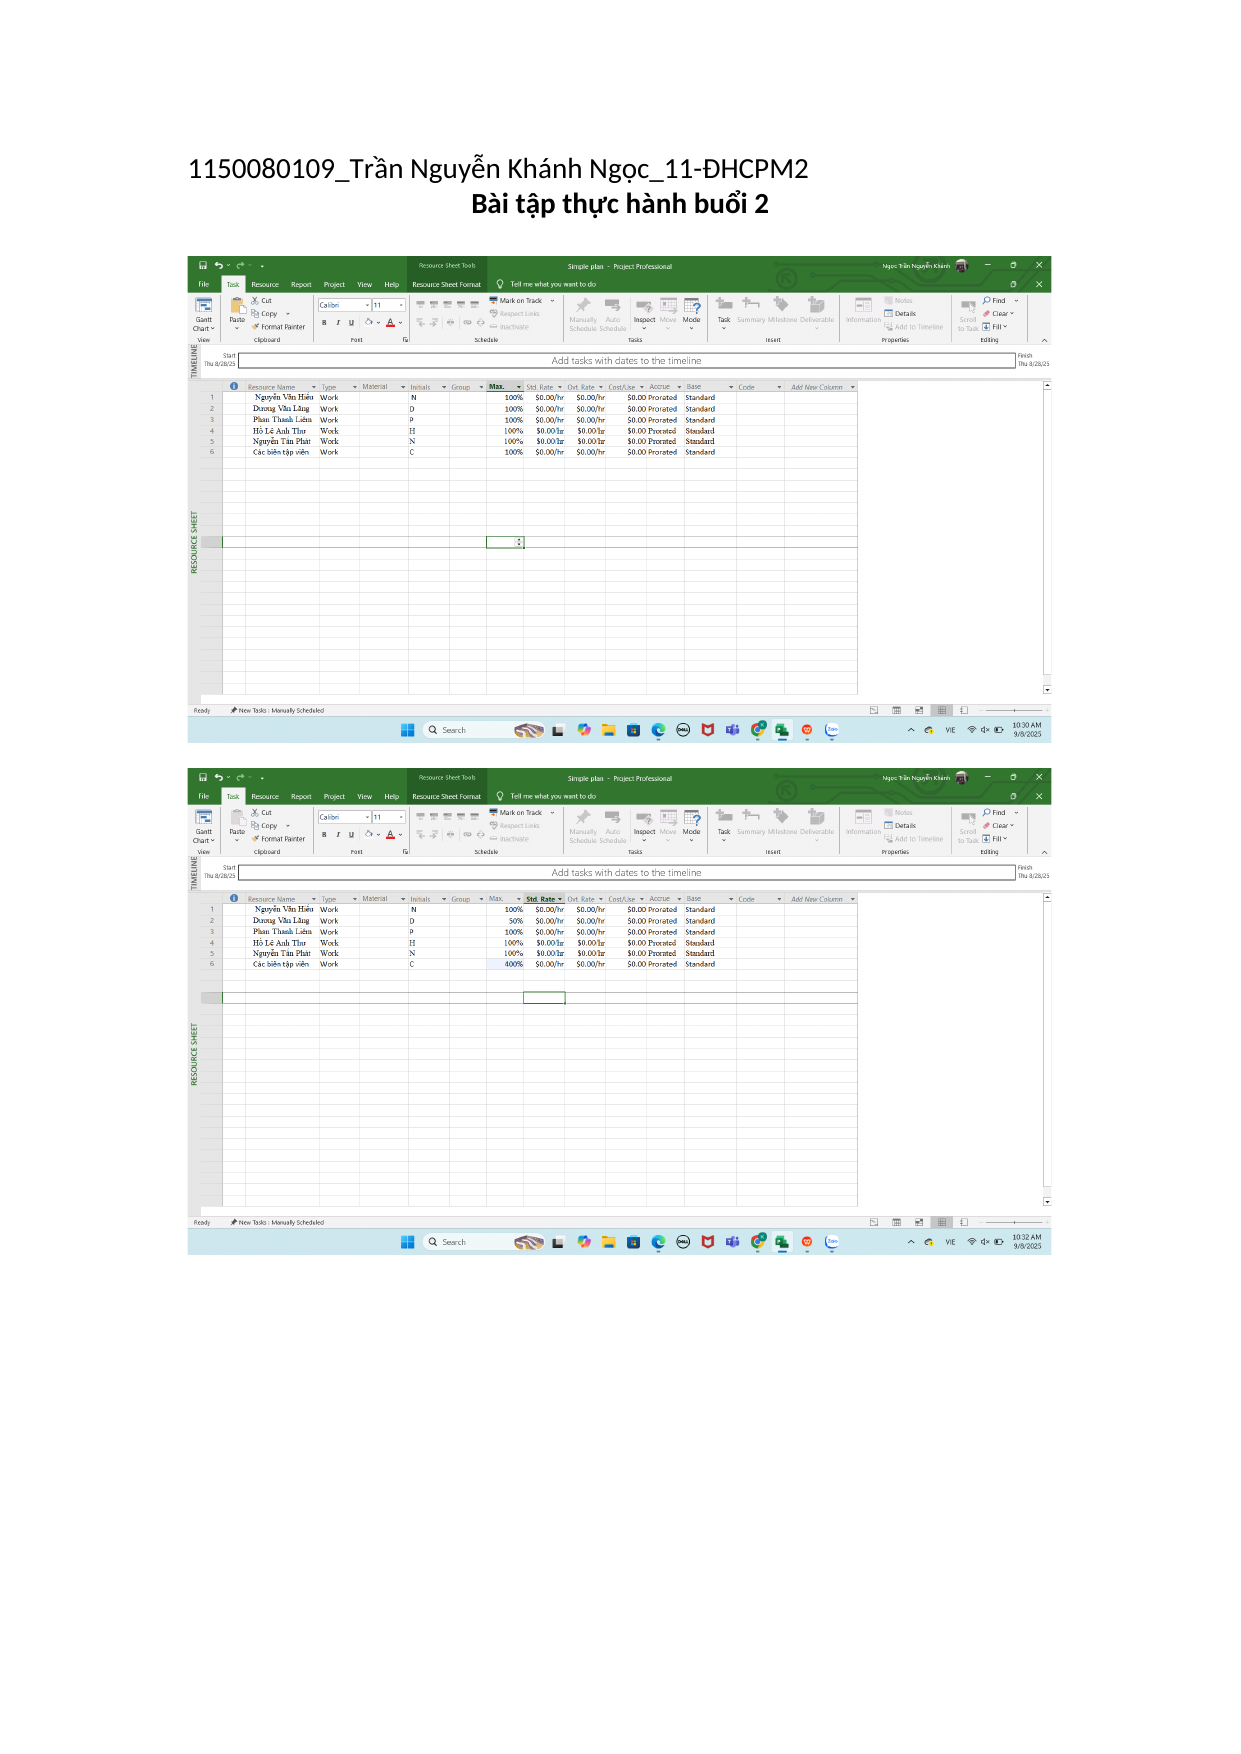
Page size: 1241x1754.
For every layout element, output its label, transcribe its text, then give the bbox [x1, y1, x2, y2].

text Bài tập thực hành buổi 2 [187, 186, 1053, 221]
picture [187, 768, 1052, 1255]
picture [187, 256, 1052, 743]
text 1150080109_Trần Nguyễn Khánh Ngọc_11-ĐHCPM2 [187, 150, 1053, 186]
